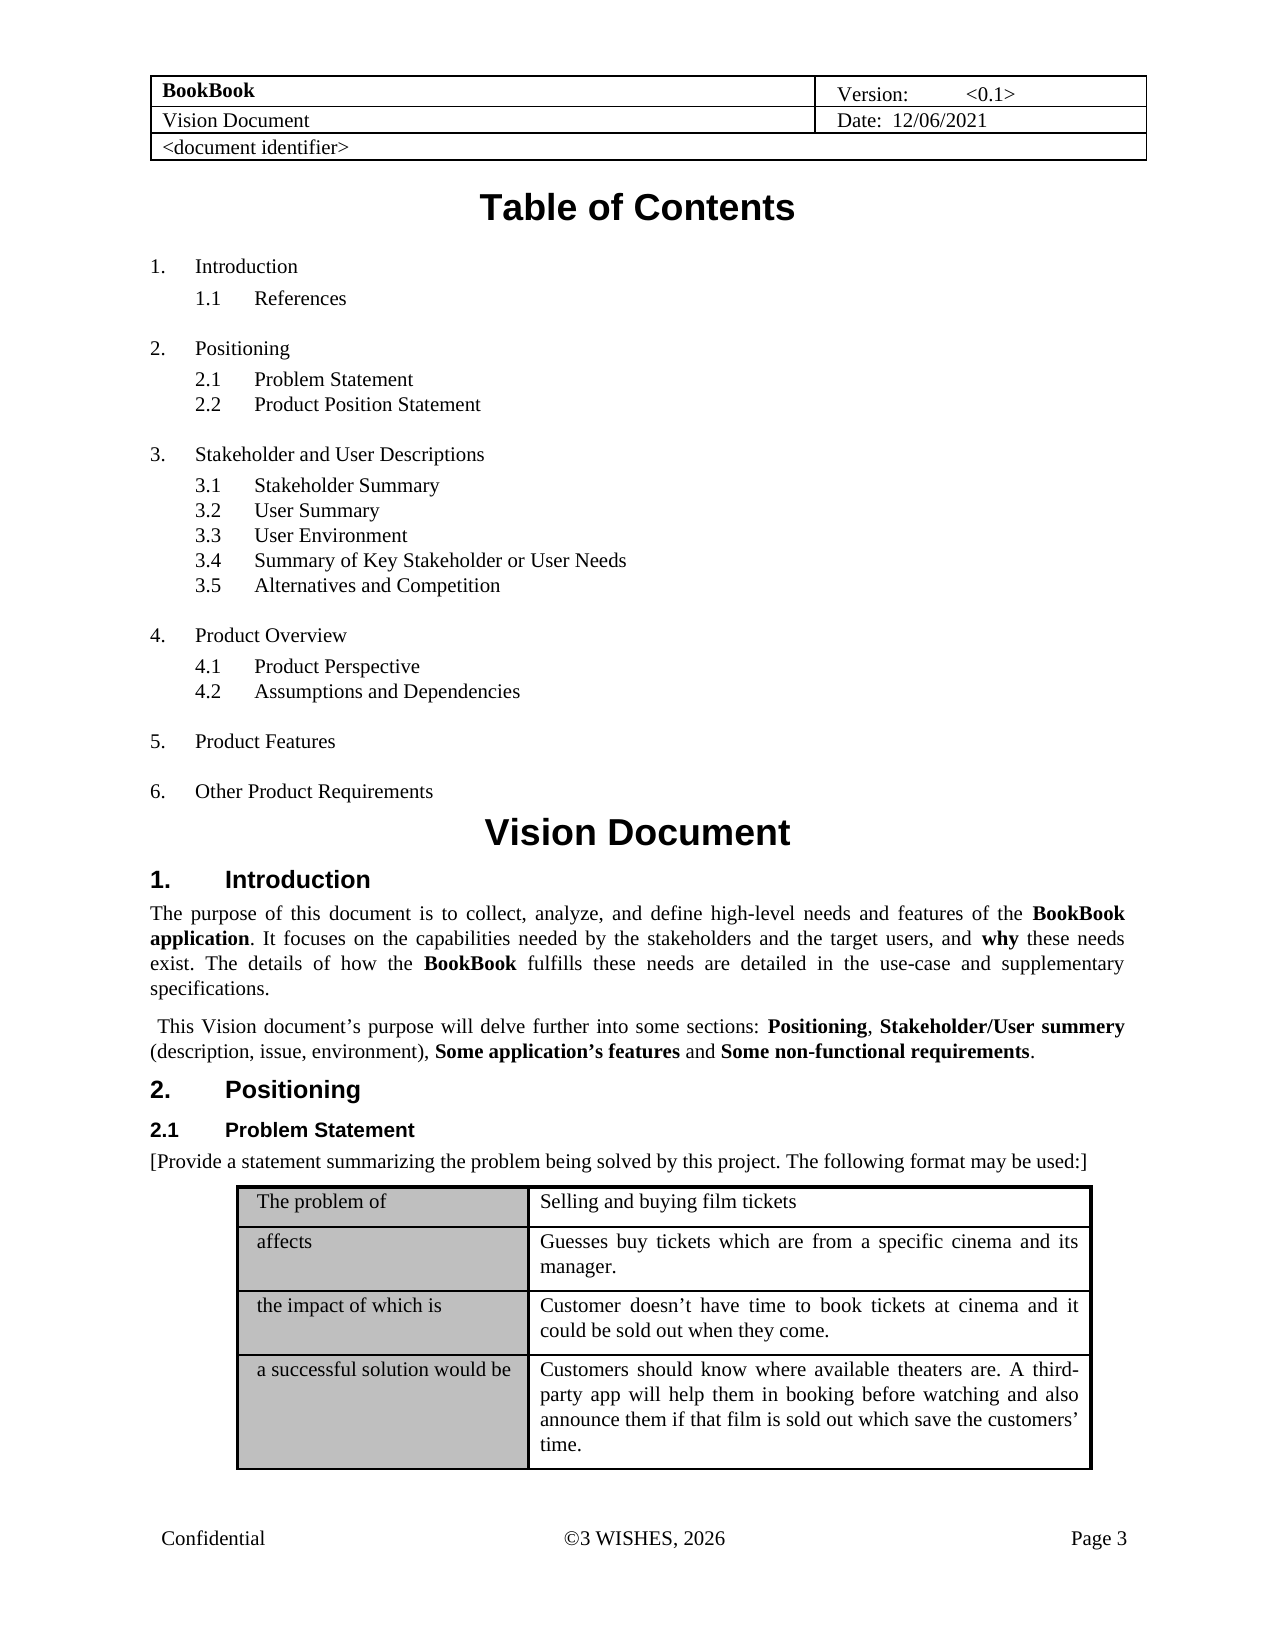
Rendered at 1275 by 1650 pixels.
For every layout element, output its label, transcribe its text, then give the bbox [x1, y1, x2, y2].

text 3.1 Stakeholder Summary 3 [195, 472, 1050, 497]
text 6. Other Product Requirements 3 [150, 778, 1050, 803]
text 5. Product Features 3 [150, 728, 1050, 753]
text 3.2 User Summary 3 [195, 497, 1050, 522]
subtitle Problem Statement [150, 1117, 1125, 1142]
table_cell a successful solution would be [239, 1356, 527, 1468]
text 2.1 Problem Statement 3 [195, 366, 1050, 391]
text [Provide a statement summarizing the problem being solved by this project. The following format may be used:] [150, 1148, 1125, 1173]
text 2. Positioning 3 [150, 335, 1050, 360]
table_cell Guesses buy tickets which are from a specific cinema and its manager. [530, 1228, 1089, 1290]
text This Vision document’s purpose will delve further into some sections: Positioning, Stakeholder/User summery (description, issue, environment), Some application’s features and Some non-functional requirements. [150, 1013, 1125, 1063]
text 2.2 Product Position Statement 3 [195, 391, 1050, 416]
table_cell the impact of which is [239, 1292, 527, 1354]
table_header Selling and buying film tickets [530, 1189, 1089, 1226]
subtitle Introduction [150, 865, 1125, 894]
text 1. Introduction 3 [150, 253, 1050, 278]
text 3. Stakeholder and User Descriptions 3 [150, 441, 1050, 466]
text 3.3 User Environment 3 [195, 522, 1050, 547]
text 3.4 Summary of Key Stakeholder or User Needs 3 [195, 547, 1050, 572]
subtitle Positioning [150, 1075, 1125, 1104]
text The purpose of this document is to collect, analyze, and define high-level needs and features of the BookBook application. It focuses on the capabilities needed by the stakeholders and the target users, and why these needs exist. The details of how the BookBook fulfills these needs are detailed in the use-case and supplementary specifications. [150, 900, 1125, 1000]
text 4. Product Overview 3 [150, 622, 1050, 647]
text 4.1 Product Perspective 3 [195, 653, 1050, 678]
text 1.1 References 3 [195, 285, 1050, 310]
table_cell Customers should know where available theaters are. A third-party app will help them in booking before watching and also announce them if that film is sold out which save the customers’ time. [530, 1356, 1089, 1468]
table_cell Customer doesn’t have time to book tickets at cinema and it could be sold out when they come. [530, 1292, 1089, 1354]
table_cell affects [239, 1228, 527, 1290]
title Table of Contents [150, 185, 1125, 228]
table_header The problem of [239, 1189, 527, 1226]
title Vision Document [150, 810, 1125, 853]
text 3.5 Alternatives and Competition 3 [195, 572, 1050, 597]
text 4.2 Assumptions and Dependencies 3 [195, 678, 1050, 703]
